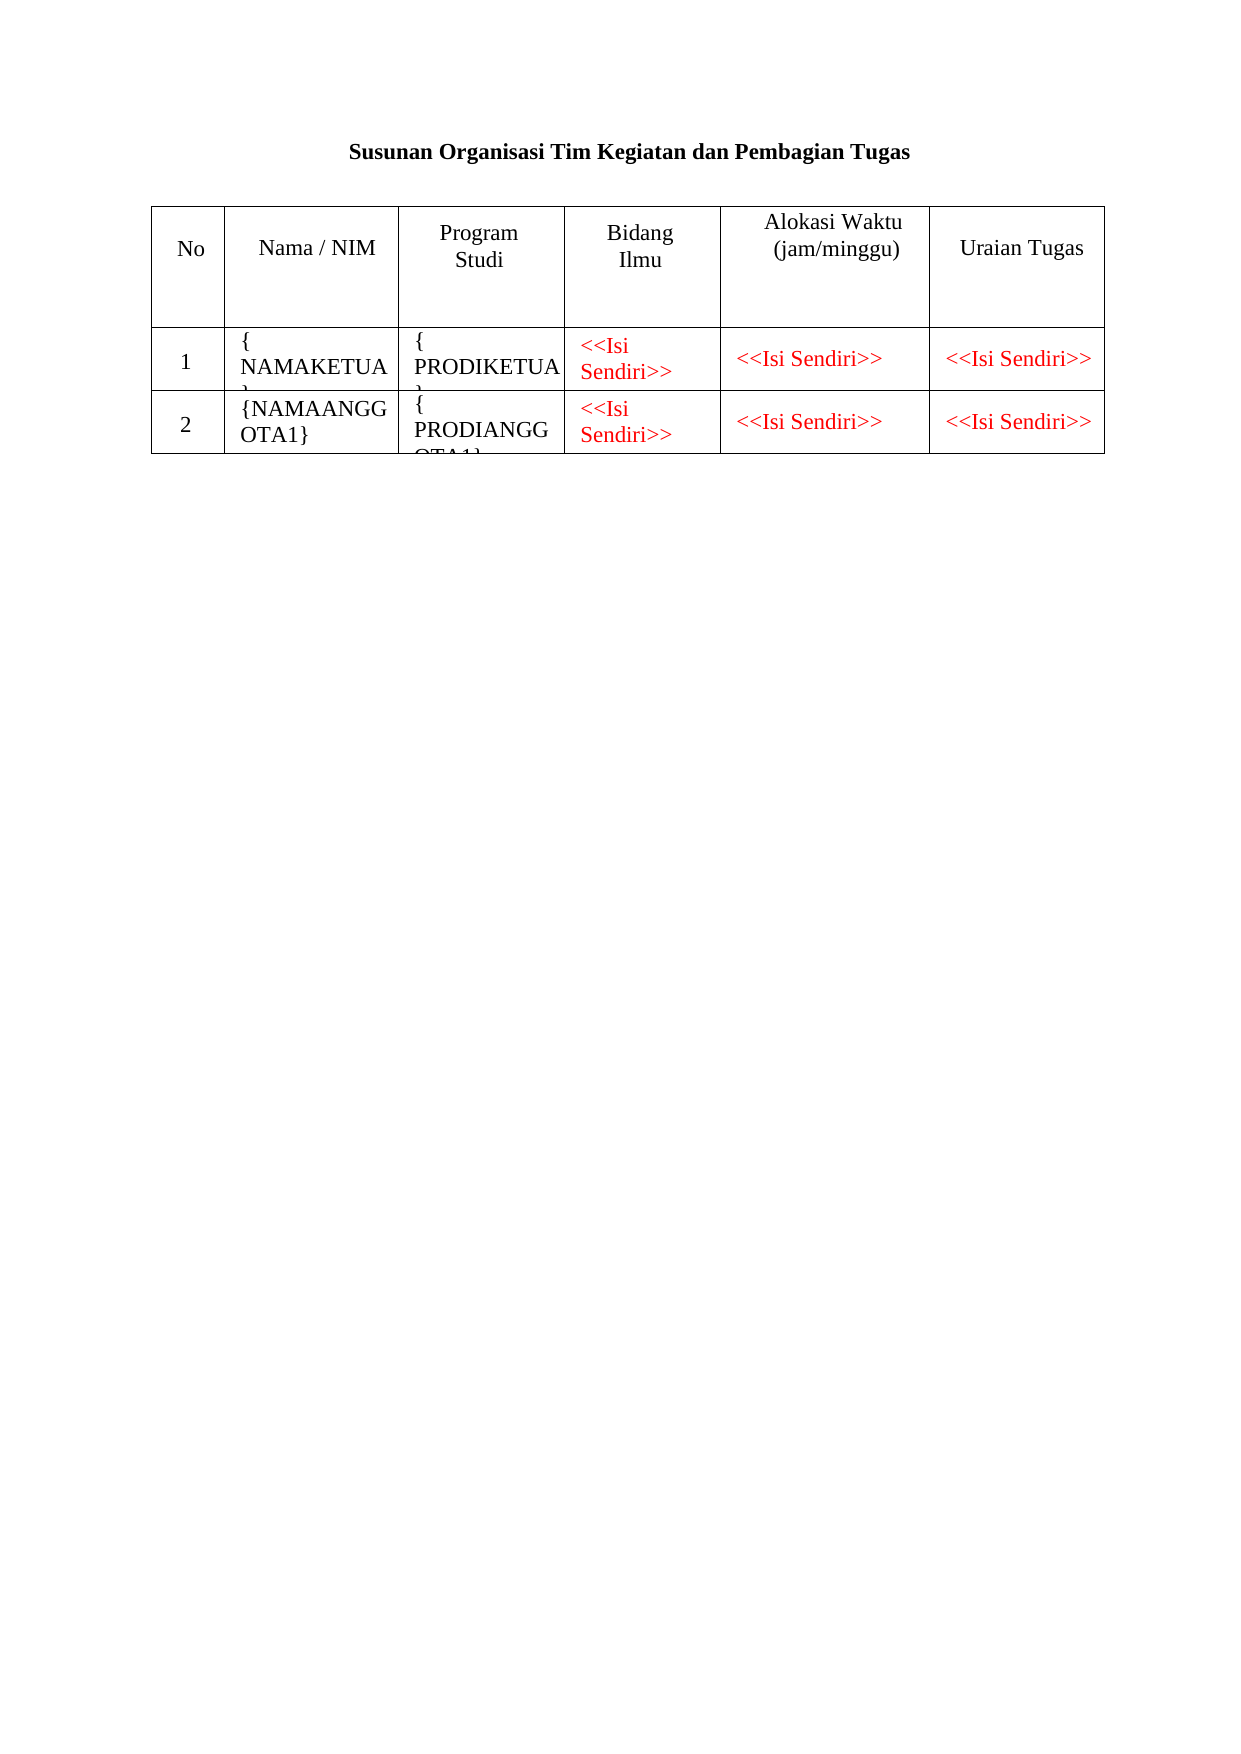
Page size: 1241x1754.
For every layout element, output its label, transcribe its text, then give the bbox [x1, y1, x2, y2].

text Susunan Organisasi Tim Kegiatan dan Pembagian Tugas [152, 138, 1107, 164]
table_cell <<Isi Sendiri>> [565, 391, 720, 453]
table_cell 2 [152, 391, 224, 453]
table_cell <<Isi Sendiri>> [721, 391, 929, 453]
table_cell {PRODIANGGOTA1} [399, 391, 564, 453]
table_cell {PRODIKETUA} [399, 328, 564, 389]
table_cell {NAMAKETUA} [225, 328, 398, 389]
table_cell <<Isi Sendiri>> [930, 328, 1104, 389]
table_cell 1 [152, 328, 224, 389]
table_cell <<Isi Sendiri>> [721, 328, 929, 389]
table_cell <<Isi Sendiri>> [565, 328, 720, 389]
table_header Program Studi [399, 207, 564, 326]
table_cell {NAMAANGGOTA1} [225, 391, 398, 453]
table_header No [152, 207, 224, 326]
table_header Bidang Ilmu [565, 207, 720, 326]
table_header Alokasi Waktu (jam/minggu) [721, 207, 929, 326]
table_cell <<Isi Sendiri>> [930, 391, 1104, 453]
table_header Uraian Tugas [930, 207, 1104, 326]
table_header Nama / NIM [225, 207, 398, 326]
